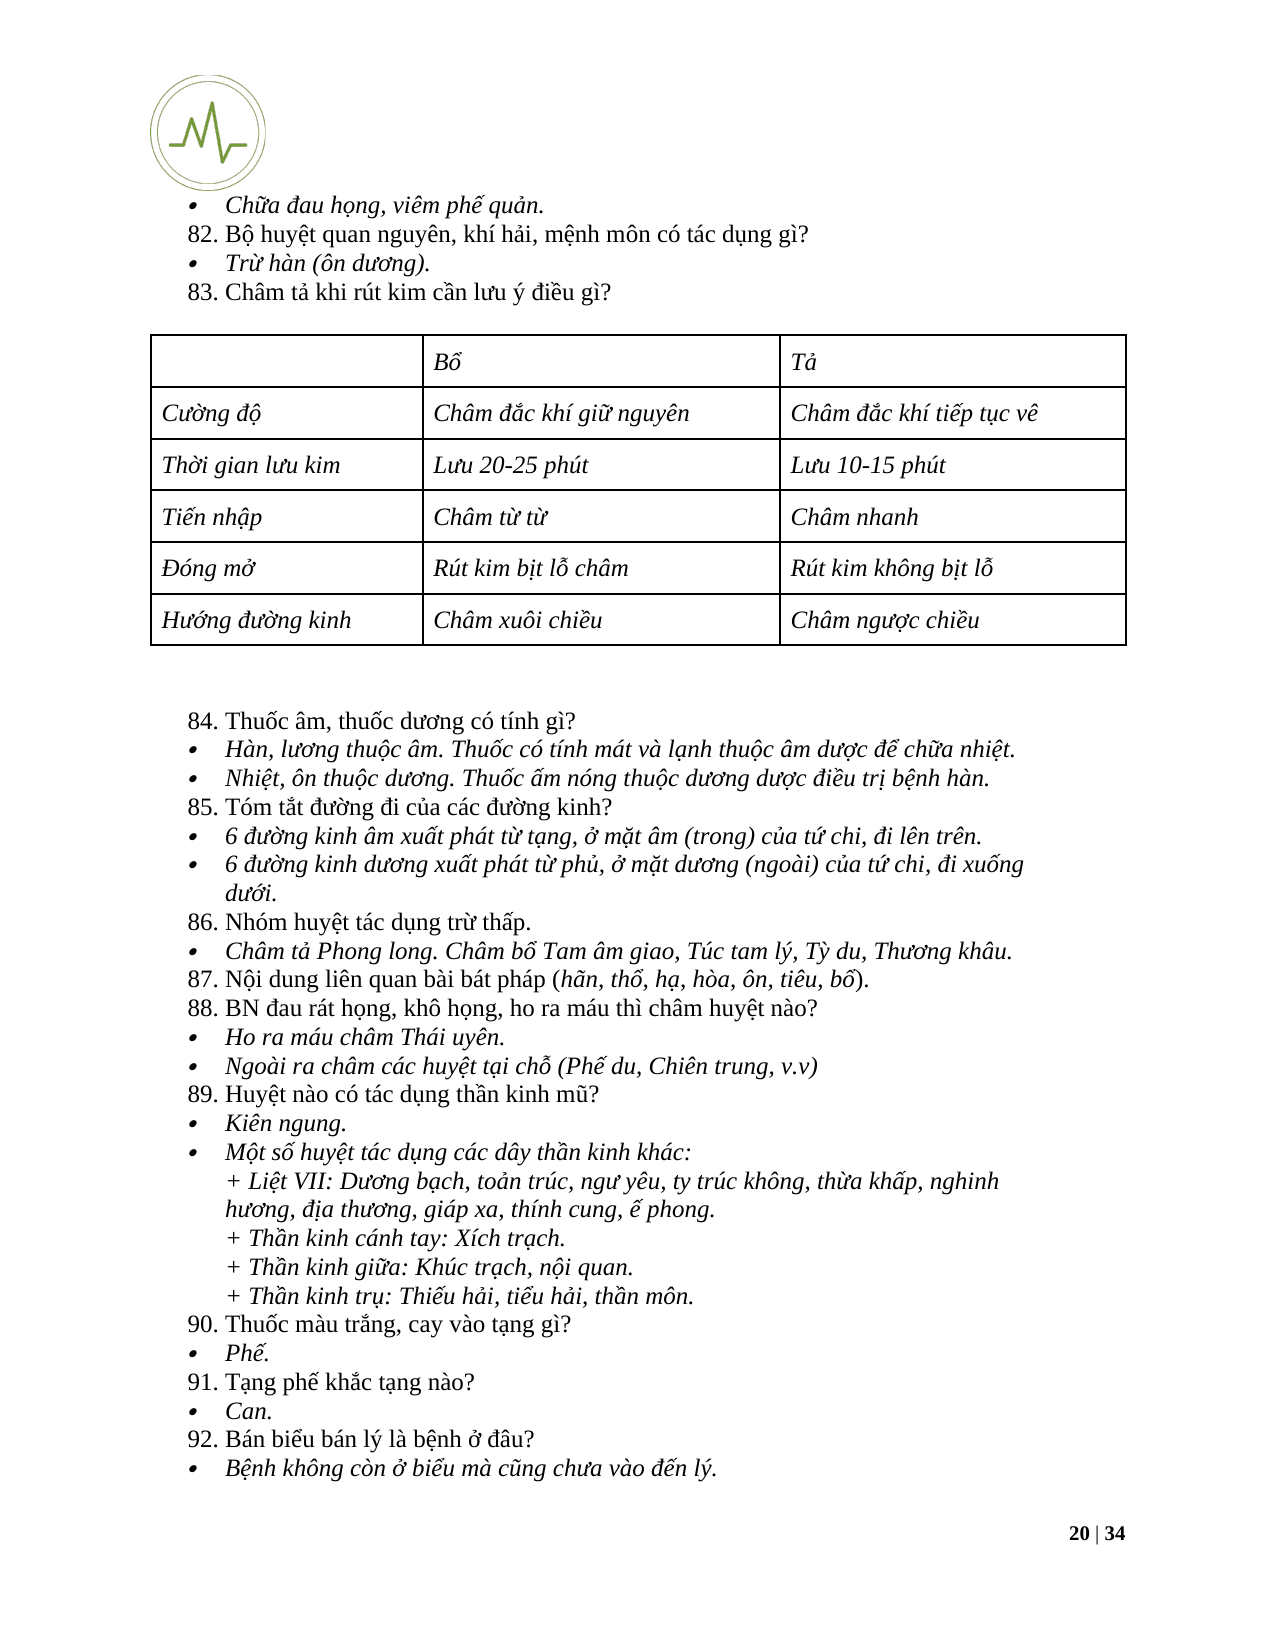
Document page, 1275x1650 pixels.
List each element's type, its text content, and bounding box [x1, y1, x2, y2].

list Thuốc màu trắng, cay vào tạng gì? [187, 1309, 1036, 1338]
table_cell Châm đắc khí giữ nguyên [424, 388, 779, 438]
list Huyệt nào có tác dụng thần kinh mũ? [187, 1079, 1036, 1108]
table_header [152, 336, 422, 386]
text + Thần kinh giữa: Khúc trạch, nội quan. [225, 1252, 1036, 1281]
table_cell Lưu 20-25 phút [424, 440, 779, 489]
list Hàn, lương thuộc âm. Thuốc có tính mát và lạnh thuộc âm dược để chữa nhiệt. [187, 734, 1036, 763]
table_cell Đóng mở [152, 543, 422, 593]
table_cell Châm nhanh [781, 491, 1125, 541]
table_cell Hướng đường kinh [152, 595, 422, 644]
text + Thần kinh cánh tay: Xích trạch. [225, 1223, 1036, 1252]
list Bộ huyệt quan nguyên, khí hải, mệnh môn có tác dụng gì? [187, 219, 1036, 248]
list Chữa đau họng, viêm phế quản. [187, 191, 1036, 219]
list Bán biểu bán lý là bệnh ở đâu? [187, 1424, 1036, 1453]
list Châm tả khi rút kim cần lưu ý điều gì? [187, 277, 1036, 306]
table_cell Cường độ [152, 388, 422, 438]
list Châm tả Phong long. Châm bổ Tam âm giao, Túc tam lý, Tỳ du, Thương khâu. [187, 936, 1036, 964]
list Kiên ngung. [187, 1108, 1036, 1137]
picture [150, 75, 266, 191]
list Trừ hàn (ôn dương). [187, 248, 1036, 277]
table_cell Tiến nhập [152, 491, 422, 541]
list Nhiệt, ôn thuộc dương. Thuốc ấm nóng thuộc dương dược điều trị bệnh hàn. [187, 763, 1036, 792]
list Ho ra máu châm Thái uyên. [187, 1022, 1036, 1051]
list Nhóm huyệt tác dụng trừ thấp. [187, 907, 1036, 936]
list Một số huyệt tác dụng các dây thần kinh khác: [187, 1137, 1036, 1166]
table_cell Thời gian lưu kim [152, 440, 422, 489]
table_cell Châm đắc khí tiếp tục vê [781, 388, 1125, 438]
list Bệnh không còn ở biểu mà cũng chưa vào đến lý. [187, 1453, 1036, 1482]
text + Liệt VII: Dương bạch, toản trúc, ngư yêu, ty trúc không, thừa khấp, nghinh hương, địa thương, giáp xa, thính cung, ế phong. [225, 1166, 1036, 1223]
table_cell Lưu 10-15 phút [781, 440, 1125, 489]
list Thuốc âm, thuốc dương có tính gì? [187, 706, 1036, 734]
table_header Tả [781, 336, 1125, 386]
list 6 đường kinh dương xuất phát từ phủ, ở mặt dương (ngoài) của tứ chi, đi xuống dưới. [187, 849, 1036, 907]
list Ngoài ra châm các huyệt tại chỗ (Phế du, Chiên trung, v.v) [187, 1051, 1036, 1079]
list Nội dung liên quan bài bát pháp (hãn, thổ, hạ, hòa, ôn, tiêu, bổ). [187, 964, 1036, 993]
list 6 đường kinh âm xuất phát từ tạng, ở mặt âm (trong) của tứ chi, đi lên trên. [187, 821, 1036, 849]
list Can. [187, 1396, 1036, 1424]
table_cell Châm ngược chiều [781, 595, 1125, 644]
table_cell Châm từ từ [424, 491, 779, 541]
table_cell Châm xuôi chiều [424, 595, 779, 644]
table_cell Rút kim không bịt lỗ [781, 543, 1125, 593]
list Tóm tắt đường đi của các đường kinh? [187, 792, 1036, 821]
table_header Bổ [424, 336, 779, 386]
list Tạng phế khắc tạng nào? [187, 1367, 1036, 1396]
text + Thần kinh trụ: Thiếu hải, tiểu hải, thần môn. [225, 1281, 1036, 1309]
list Phế. [187, 1338, 1036, 1367]
table_cell Rút kim bịt lỗ châm [424, 543, 779, 593]
list BN đau rát họng, khô họng, ho ra máu thì châm huyệt nào? [187, 993, 1036, 1022]
